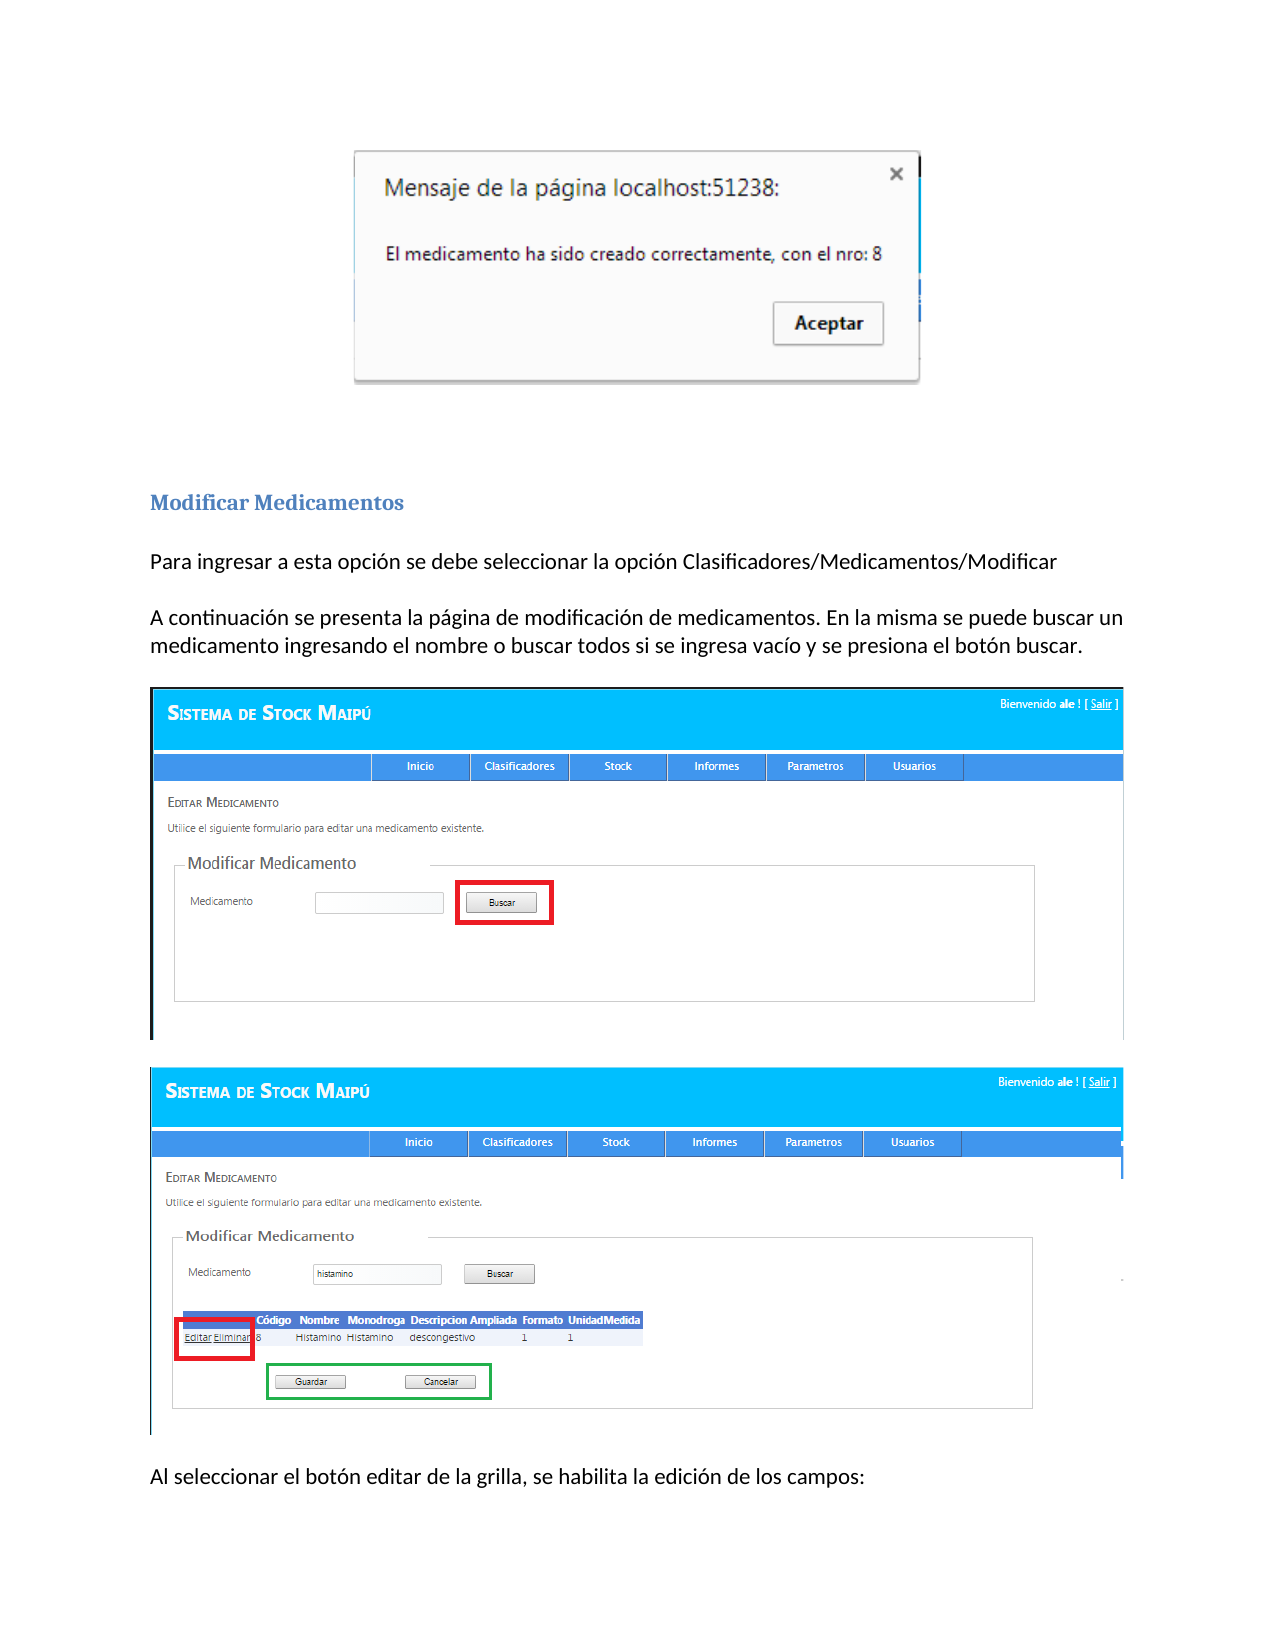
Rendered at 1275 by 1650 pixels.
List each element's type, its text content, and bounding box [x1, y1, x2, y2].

picture [167, 1084, 176, 1097]
picture [208, 1088, 218, 1097]
picture [340, 710, 346, 719]
picture [210, 710, 220, 719]
picture [1096, 1078, 1107, 1085]
picture [1098, 700, 1109, 707]
picture [264, 706, 273, 719]
picture [301, 710, 310, 719]
picture [353, 150, 922, 385]
picture [283, 710, 298, 719]
picture [221, 1088, 229, 1097]
picture [150, 1067, 1124, 1435]
picture [317, 1084, 333, 1097]
picture [179, 1088, 189, 1097]
picture [1059, 1078, 1071, 1085]
subtitle Modificar Medicamentos [150, 489, 1125, 516]
text Para ingresar a esta opción se debe seleccionar la opción Clasificadores/Medicamentos/Modificar [150, 547, 1125, 576]
picture [169, 706, 178, 719]
picture [150, 687, 1124, 1040]
picture [319, 706, 335, 719]
picture [281, 1088, 296, 1097]
picture [223, 710, 231, 719]
text Al seleccionar el botón editar de la grilla, se habilita la edición de los campos: [150, 1462, 1125, 1490]
picture [339, 1088, 344, 1097]
picture [299, 1088, 307, 1097]
text A continuación se presenta la página de modificación de medicamentos. En la misma se puede buscar un medicamento ingresando el nombre o buscar todos si se ingresa vacío y se presiona el botón buscar. [150, 603, 1125, 659]
picture [262, 1084, 271, 1097]
picture [185, 710, 191, 719]
picture [1061, 700, 1073, 707]
